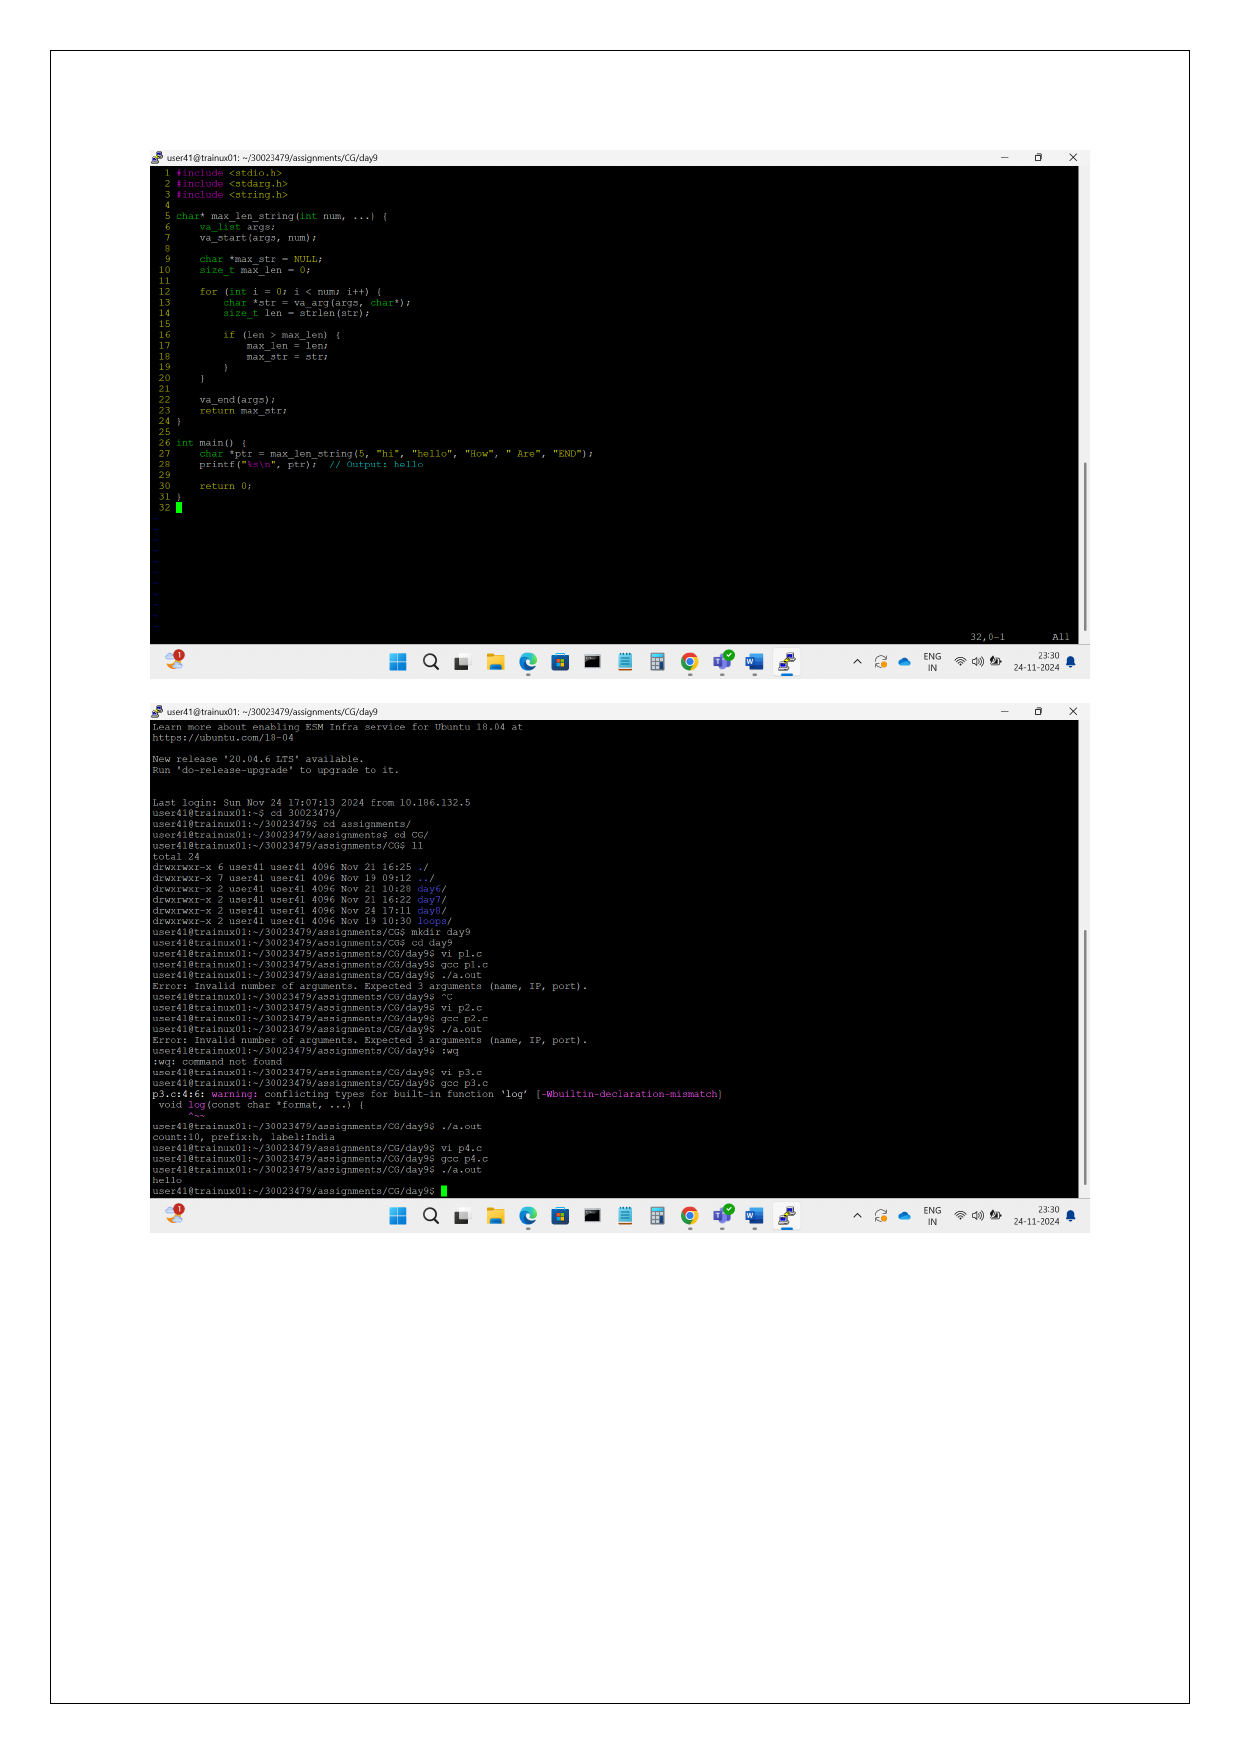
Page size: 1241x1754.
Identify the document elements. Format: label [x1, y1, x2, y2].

picture [150, 703, 1091, 1233]
picture [150, 150, 1091, 679]
